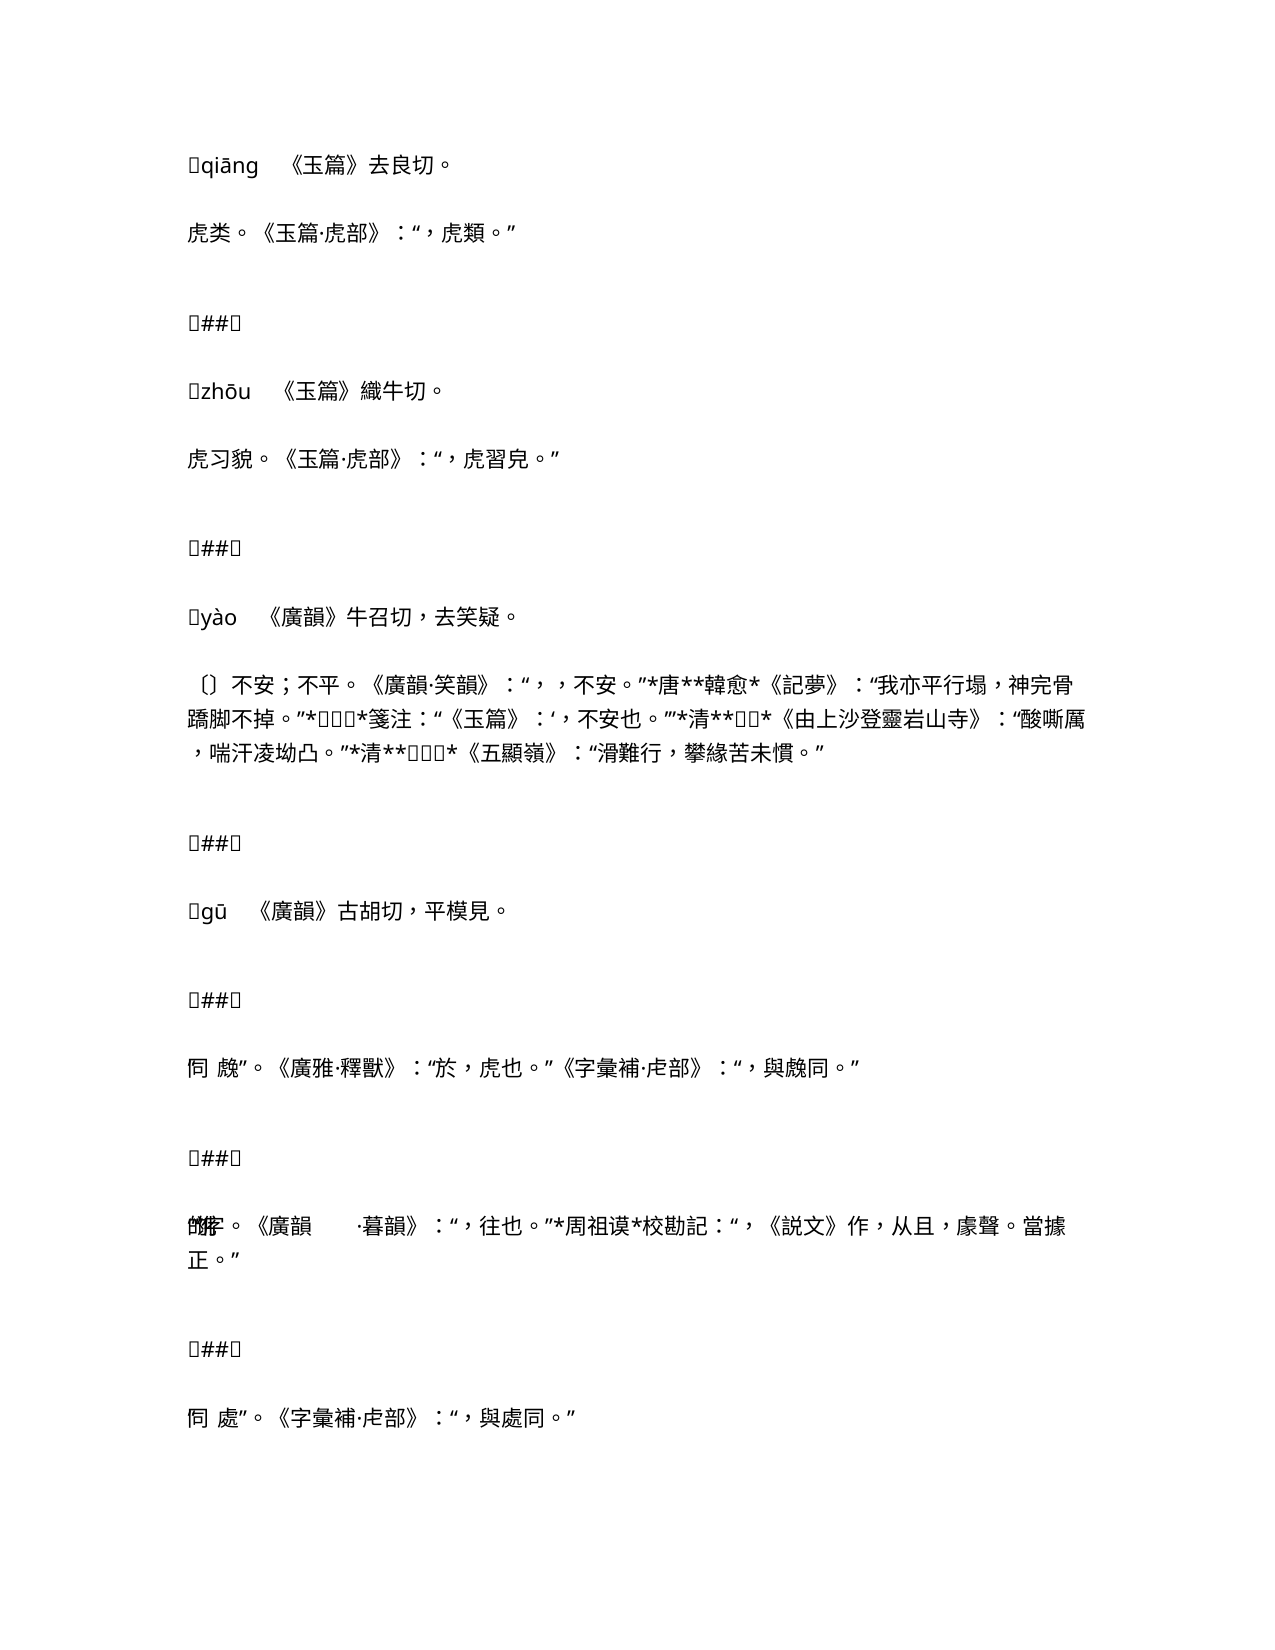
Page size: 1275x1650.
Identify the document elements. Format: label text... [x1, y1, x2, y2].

text 𧇤##𧇤 𧇤同“處”。《字彙補·虍部》：“𧇤，與處同。” [187, 1334, 1087, 1466]
text 𧇢##𧇢 𧇢同“䖘”。《廣雅·釋獸》：“於𧇢，虎也。”《字彙補·虍部》：“𧇢，與䖘同。” [187, 985, 1087, 1117]
text 𧇟##𧇟 𧇟zhōu 《玉篇》織牛切。 虎习貌。《玉篇·虎部》：“𧇟，虎習皃。” [187, 307, 1087, 508]
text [187, 150, 1087, 282]
text 𧇠##𧇠 𧇠yào 《廣韻》牛召切，去笑疑。 〔𠿕𧇠〕不安；不平。《廣韻·笑韻》：“𧇠，𠿕𧇠，不安。”*唐**韓愈*《記夢》：“我亦平行塌𠿕𧇠，神完骨蹻脚不掉。”*方世舉*箋注：“《玉篇》：‘𠿕𧇠，不安也。’”*清**厲鶚*《由上沙登靈岩山寺》：“酸嘶厲𠿕𧇠，喘汗凌坳凸。”*清**沈樹本*《五顯嶺》：“𠿕𧇠滑難行，攀緣苦未慣。” [187, 533, 1087, 802]
text 𧇣##𧇣 𧇣“𧇿”的讹字。《廣韻·暮韻》：“𧇣，往也。”*周祖谟*校勘記：“𧇣，《説文》作𧇿，从且，豦聲。當據正。” [187, 1142, 1087, 1309]
text 𧇡##𧇡 𧇡gū 《廣韻》古胡切，平模見。 [187, 827, 1087, 960]
